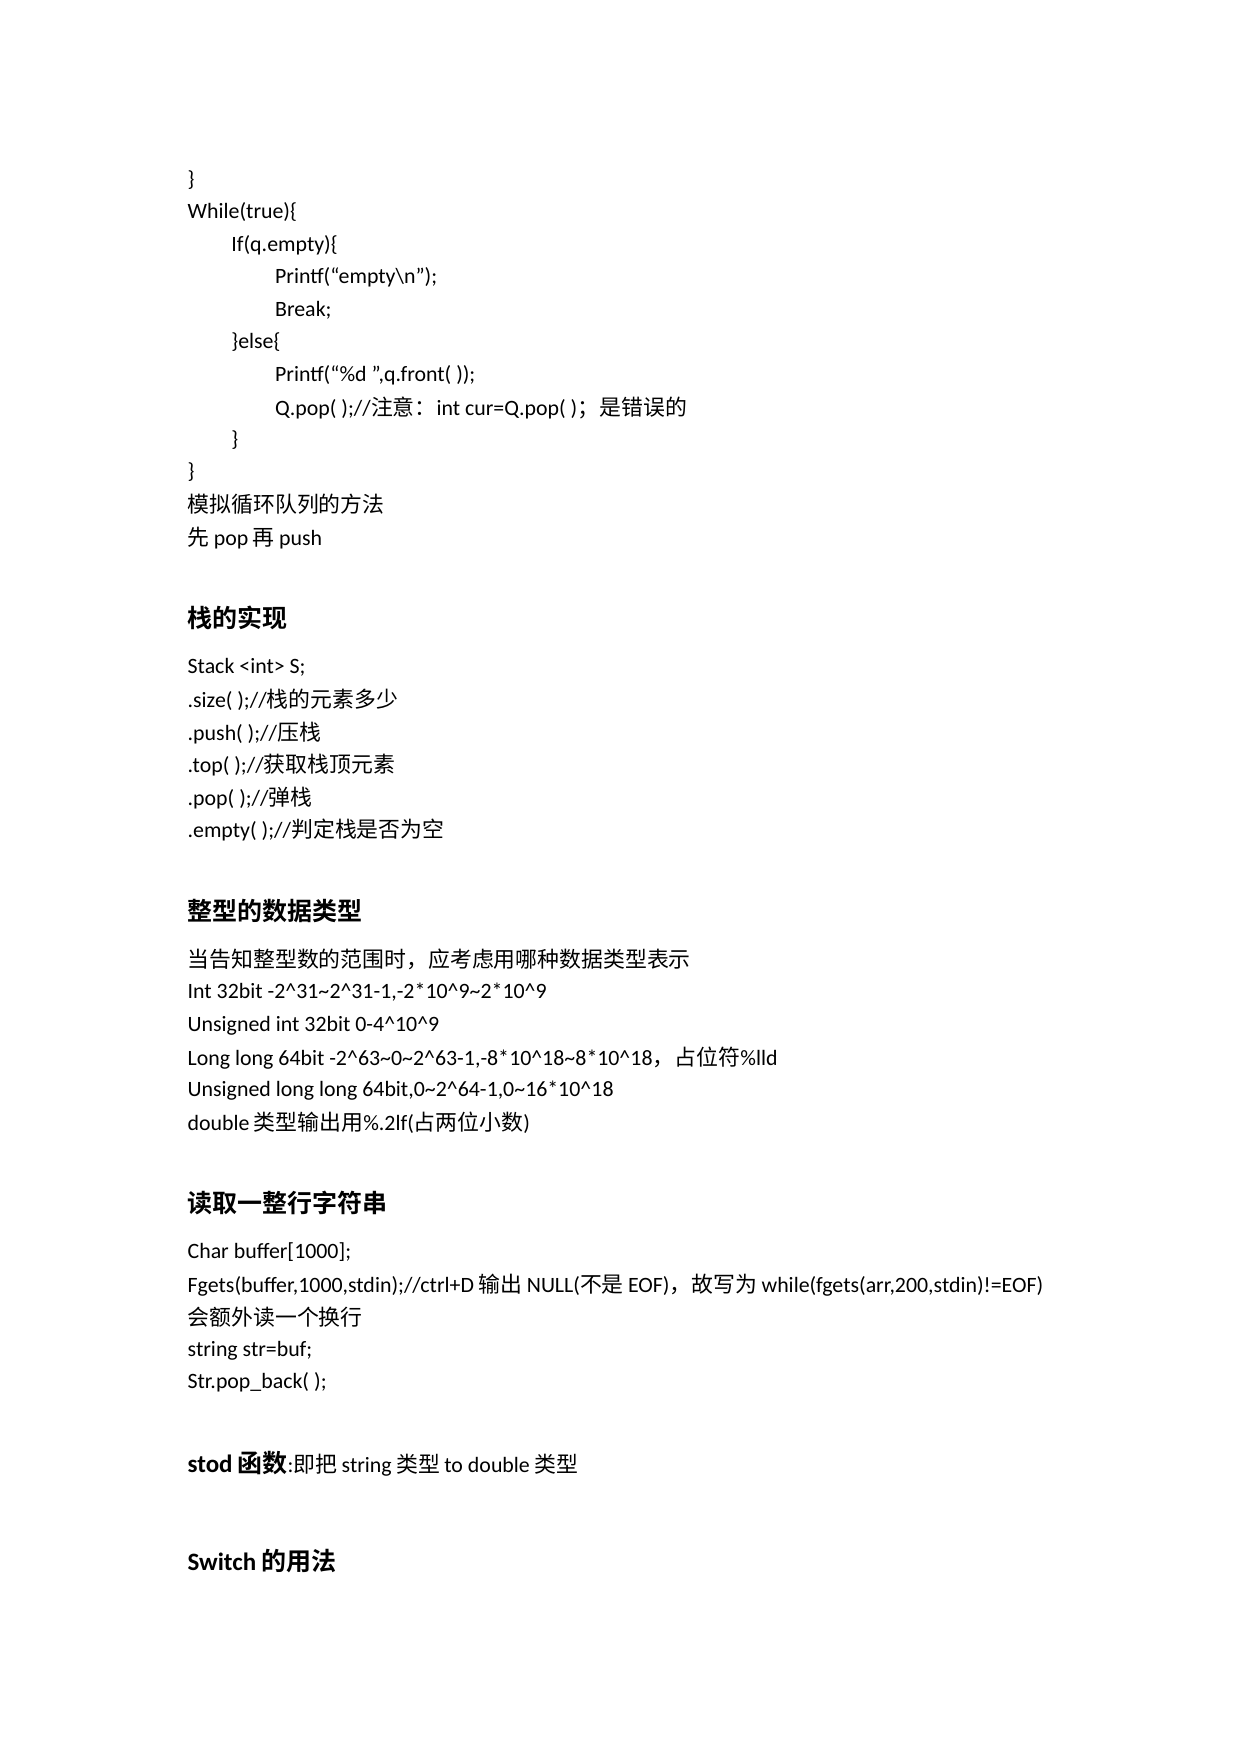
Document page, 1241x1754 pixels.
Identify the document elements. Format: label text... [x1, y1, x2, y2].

list Q.pop( );//注意：int cur=Q.pop( )；是错误的 [231, 389, 1053, 422]
list .empty( );//判定栈是否为空 [187, 812, 1053, 844]
list Unsigned int 32bit 0-4^10^9 [187, 1007, 1053, 1039]
list Stack <int> S; [187, 649, 1053, 682]
list .push( );//压栈 [187, 714, 1053, 747]
list 当告知整型数的范围时，应考虑用哪种数据类型表示 [187, 942, 1053, 974]
list Printf(“%d ”,q.front( )); [231, 357, 1053, 389]
list 模拟循环队列的方法 [187, 487, 1053, 519]
list stod函数:即把string类型to double类型 [187, 1429, 1053, 1494]
list 栈的实现 [187, 584, 1053, 649]
list .pop( );//弹栈 [187, 779, 1053, 812]
list Fgets(buffer,1000,stdin);//ctrl+D输出NULL(不是EOF)，故写为while(fgets(arr,200,stdin)!=EOF) [187, 1267, 1053, 1299]
list } [187, 454, 1053, 487]
list 整型的数据类型 [187, 877, 1053, 942]
list 会额外读一个换行 [187, 1299, 1053, 1332]
list }else{ [187, 324, 1053, 357]
list Char buffer[1000]; [187, 1234, 1053, 1267]
list .top( );//获取栈顶元素 [187, 747, 1053, 779]
list Unsigned long long 64bit,0~2^64-1,0~16*10^18 [187, 1072, 1053, 1104]
list double类型输出用%.2lf(占两位小数) [187, 1104, 1053, 1137]
list Break; [231, 292, 1053, 324]
list If(q.empty){ [187, 227, 1053, 259]
list 先pop再push [187, 519, 1053, 552]
list 读取一整行字符串 [187, 1169, 1053, 1234]
list Str.pop_back( ); [187, 1364, 1053, 1397]
list } [187, 422, 1053, 454]
list While(true){ [187, 194, 1053, 227]
list } [187, 162, 1053, 194]
list Printf(“empty\n”); [231, 259, 1053, 292]
list Long long 64bit -2^63~0~2^63-1,-8*10^18~8*10^18，占位符%lld [187, 1039, 1053, 1072]
list Int 32bit -2^31~2^31-1,-2*10^9~2*10^9 [187, 974, 1053, 1007]
list string str=buf; [187, 1332, 1053, 1364]
list Switch的用法 [187, 1527, 1053, 1592]
list .size( );//栈的元素多少 [187, 682, 1053, 714]
